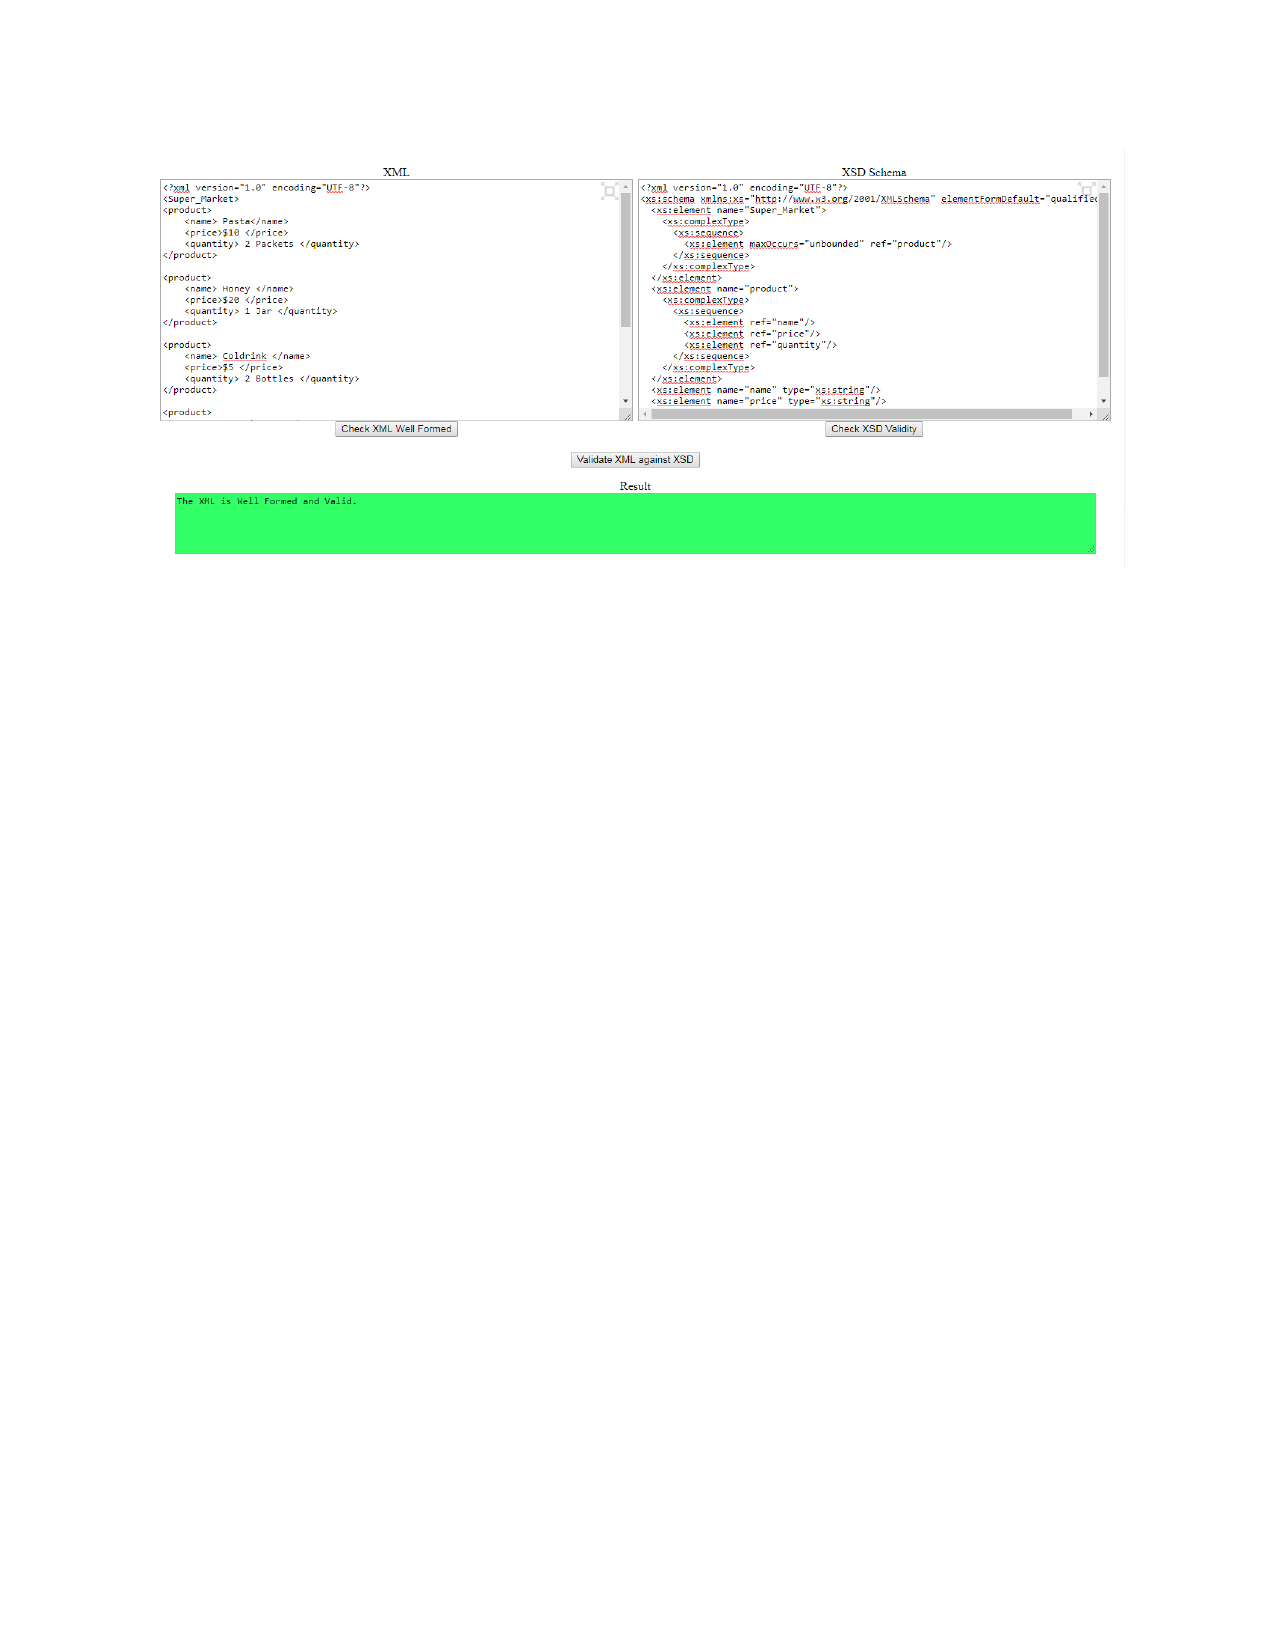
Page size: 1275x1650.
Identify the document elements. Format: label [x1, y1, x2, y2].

picture [150, 150, 1125, 569]
